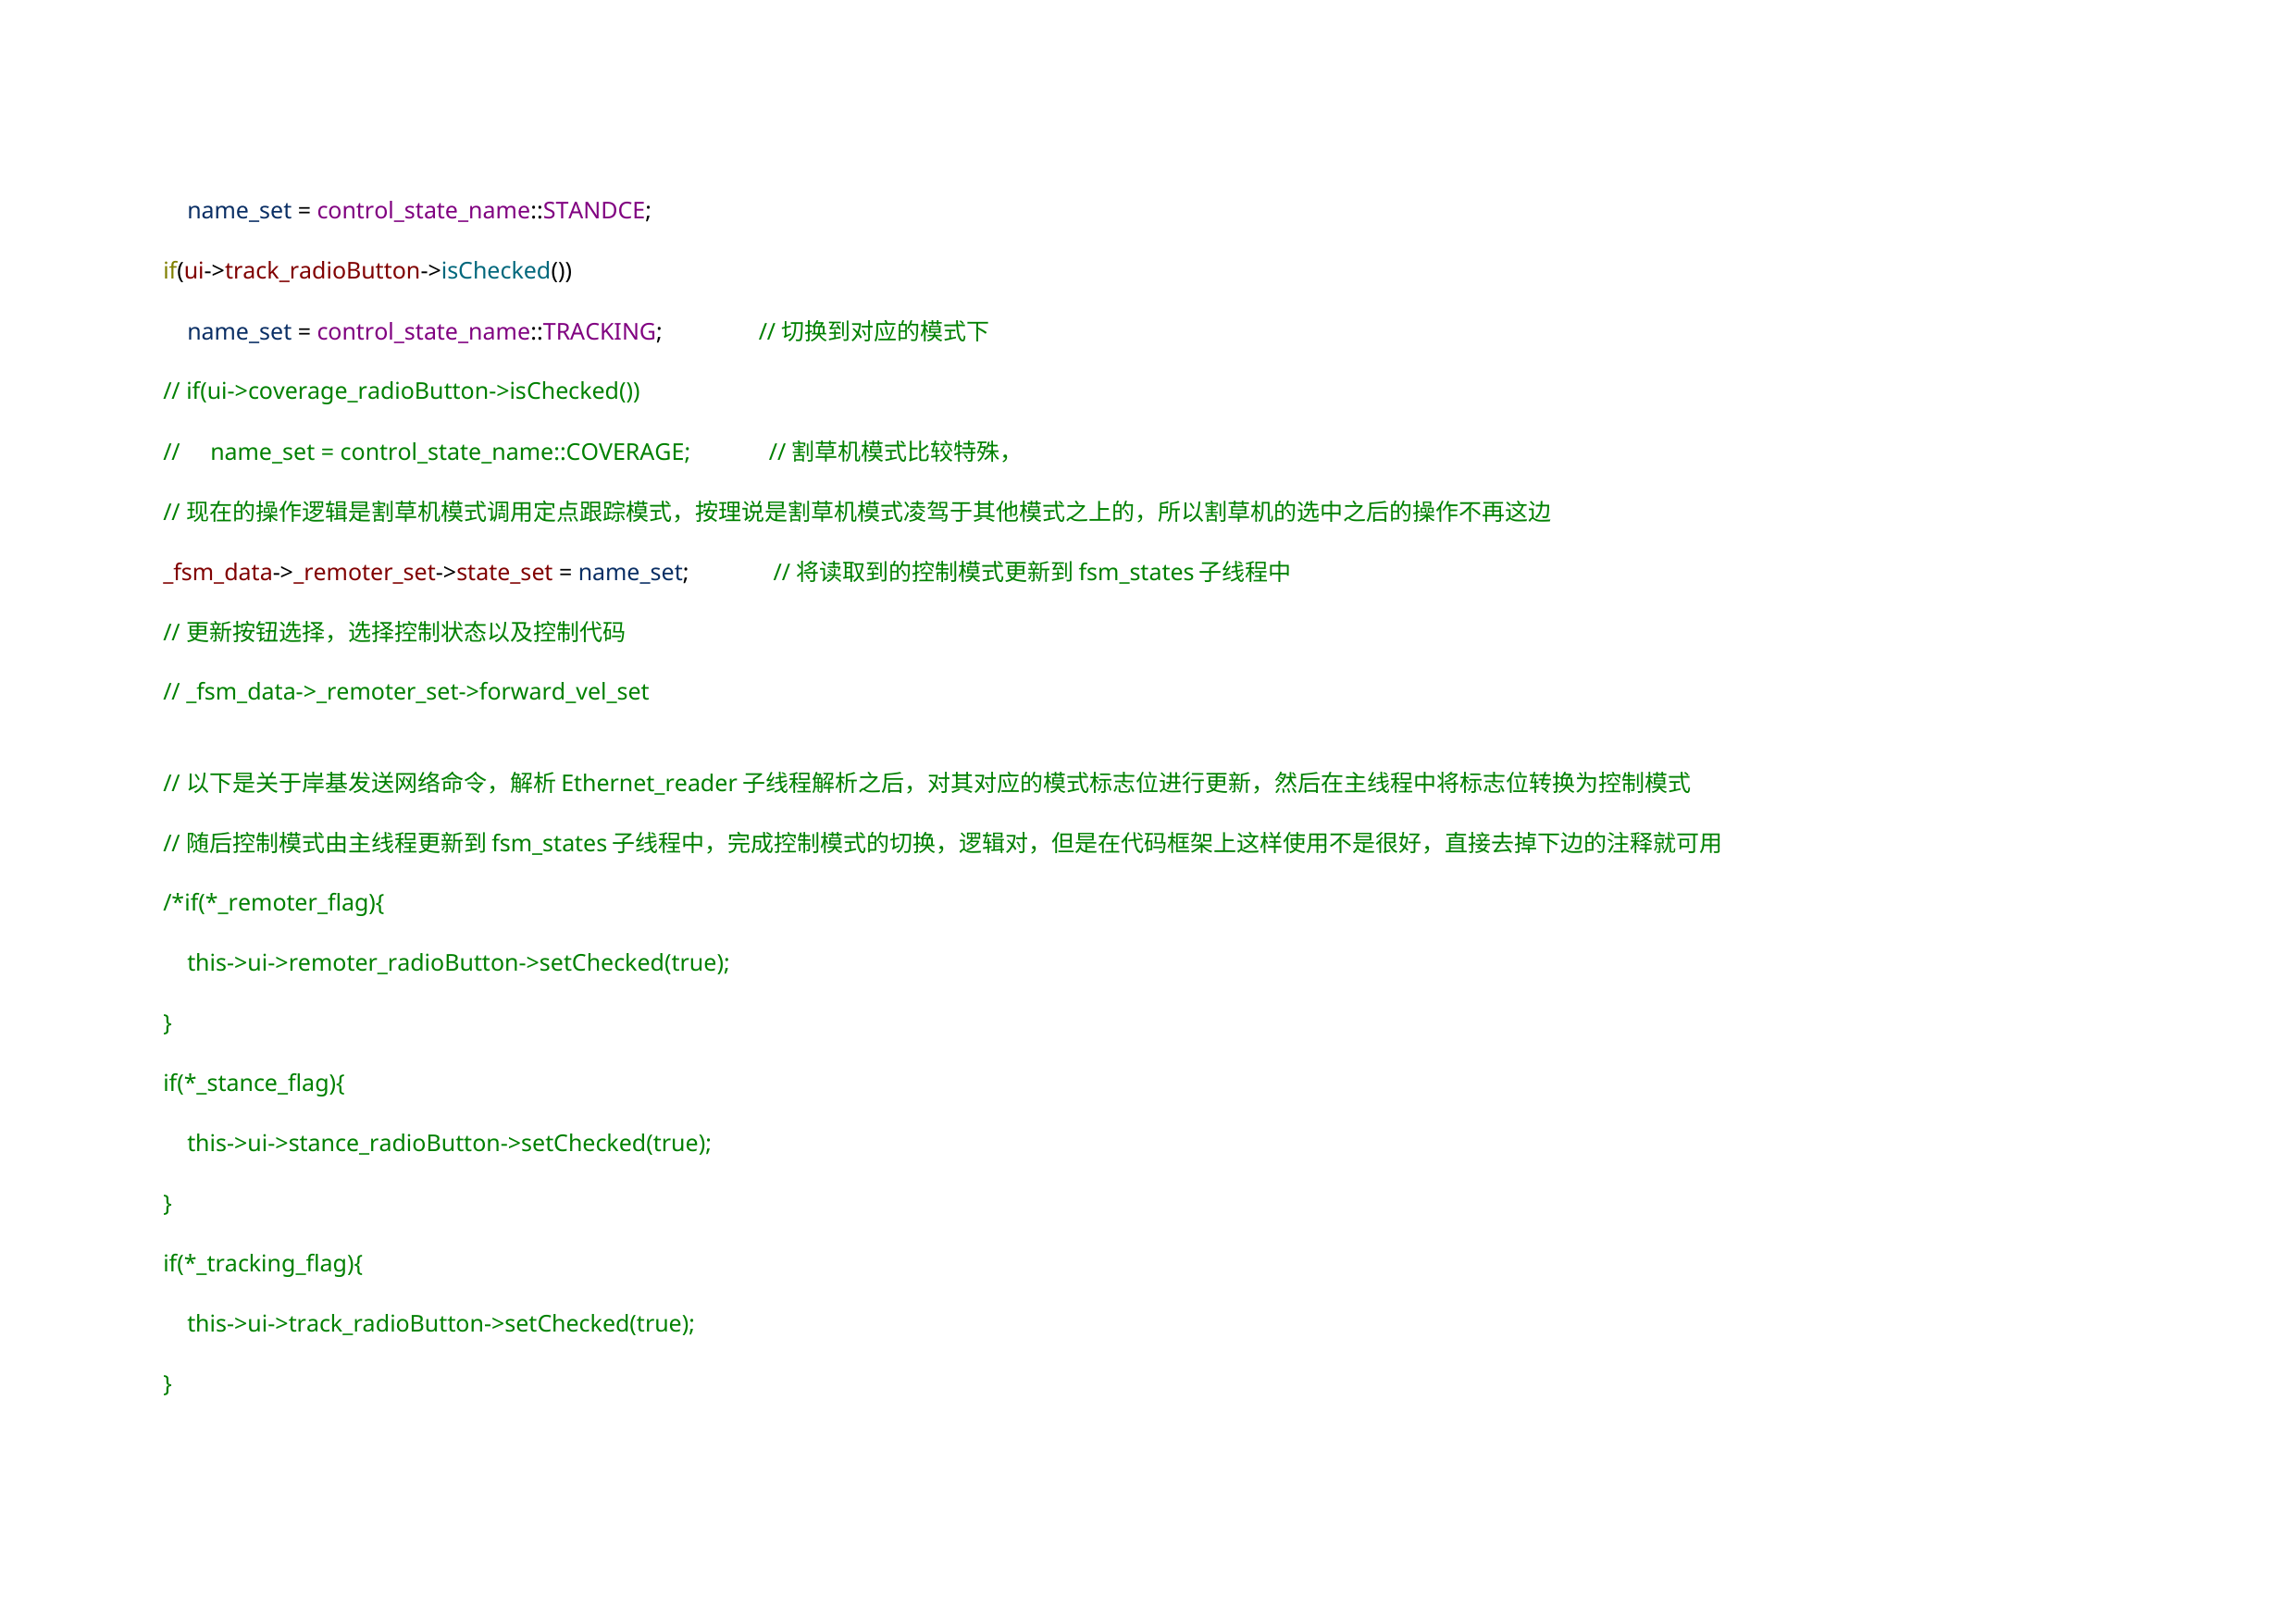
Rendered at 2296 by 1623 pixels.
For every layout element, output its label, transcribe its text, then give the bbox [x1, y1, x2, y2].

text name_set = control_state_name::STANDCE; [139, 180, 2156, 240]
text this->ui->track_radioButton->setChecked(true); [139, 1293, 2156, 1353]
text /*if(*_remoter_flag){ [139, 872, 2156, 932]
text if(*_tracking_flag){ [139, 1233, 2156, 1293]
text // 随后控制模式由主线程更新到fsm_states子线程中，完成控制模式的切换，逻辑对，但是在代码框架上这样使用不是很好，直接去掉下边的注释就可用 [139, 812, 2156, 872]
text this->ui->remoter_radioButton->setChecked(true); [139, 932, 2156, 992]
text if(*_stance_flag){ [139, 1052, 2156, 1112]
text // name_set = control_state_name::COVERAGE; // 割草机模式比较特殊， [139, 420, 2156, 480]
text if(ui->track_radioButton->isChecked()) [139, 240, 2156, 300]
text // 更新按钮选择，选择控制状态以及控制代码 [139, 601, 2156, 661]
text // 现在的操作逻辑是割草机模式调用定点跟踪模式，按理说是割草机模式凌驾于其他模式之上的，所以割草机的选中之后的操作不再这边 [139, 480, 2156, 540]
text // if(ui->coverage_radioButton->isChecked()) [139, 360, 2156, 420]
text } [139, 1353, 2156, 1413]
text // _fsm_data->_remoter_set->forward_vel_set [139, 661, 2156, 721]
text } [139, 992, 2156, 1052]
text // 以下是关于岸基发送网络命令，解析Ethernet_reader子线程解析之后，对其对应的模式标志位进行更新，然后在主线程中将标志位转换为控制模式 [139, 751, 2156, 812]
text name_set = control_state_name::TRACKING; // 切换到对应的模式下 [139, 300, 2156, 360]
text _fsm_data->_remoter_set->state_set = name_set; // 将读取到的控制模式更新到fsm_states子线程中 [139, 540, 2156, 601]
text } [139, 1172, 2156, 1233]
text this->ui->stance_radioButton->setChecked(true); [139, 1112, 2156, 1172]
